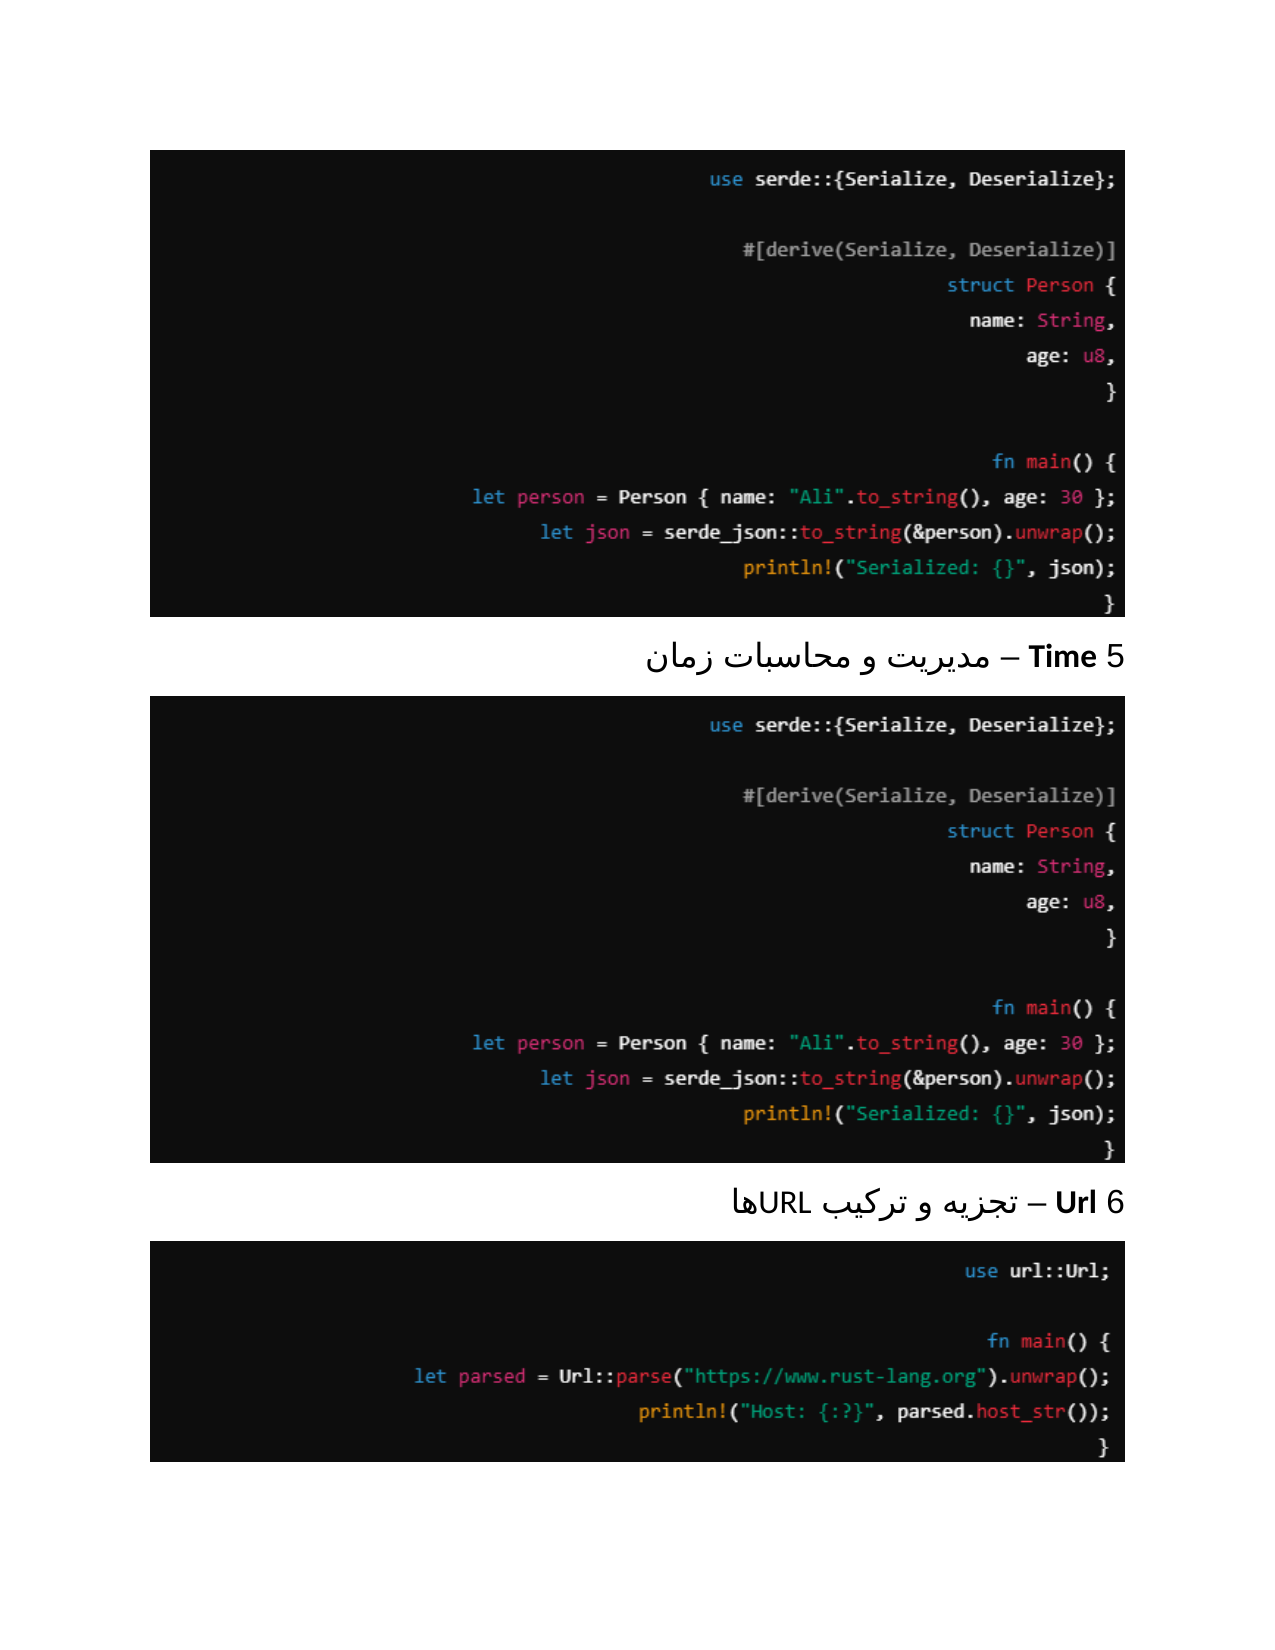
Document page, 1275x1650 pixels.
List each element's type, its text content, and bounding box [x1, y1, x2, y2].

picture [150, 1241, 1125, 1462]
picture [150, 696, 1125, 1163]
picture [150, 150, 1125, 617]
text 5 Time – مدیریت و محاسبات زمان [150, 635, 1125, 676]
text 6 Url – تجزیه و ترکیب URLها [150, 1181, 1125, 1222]
